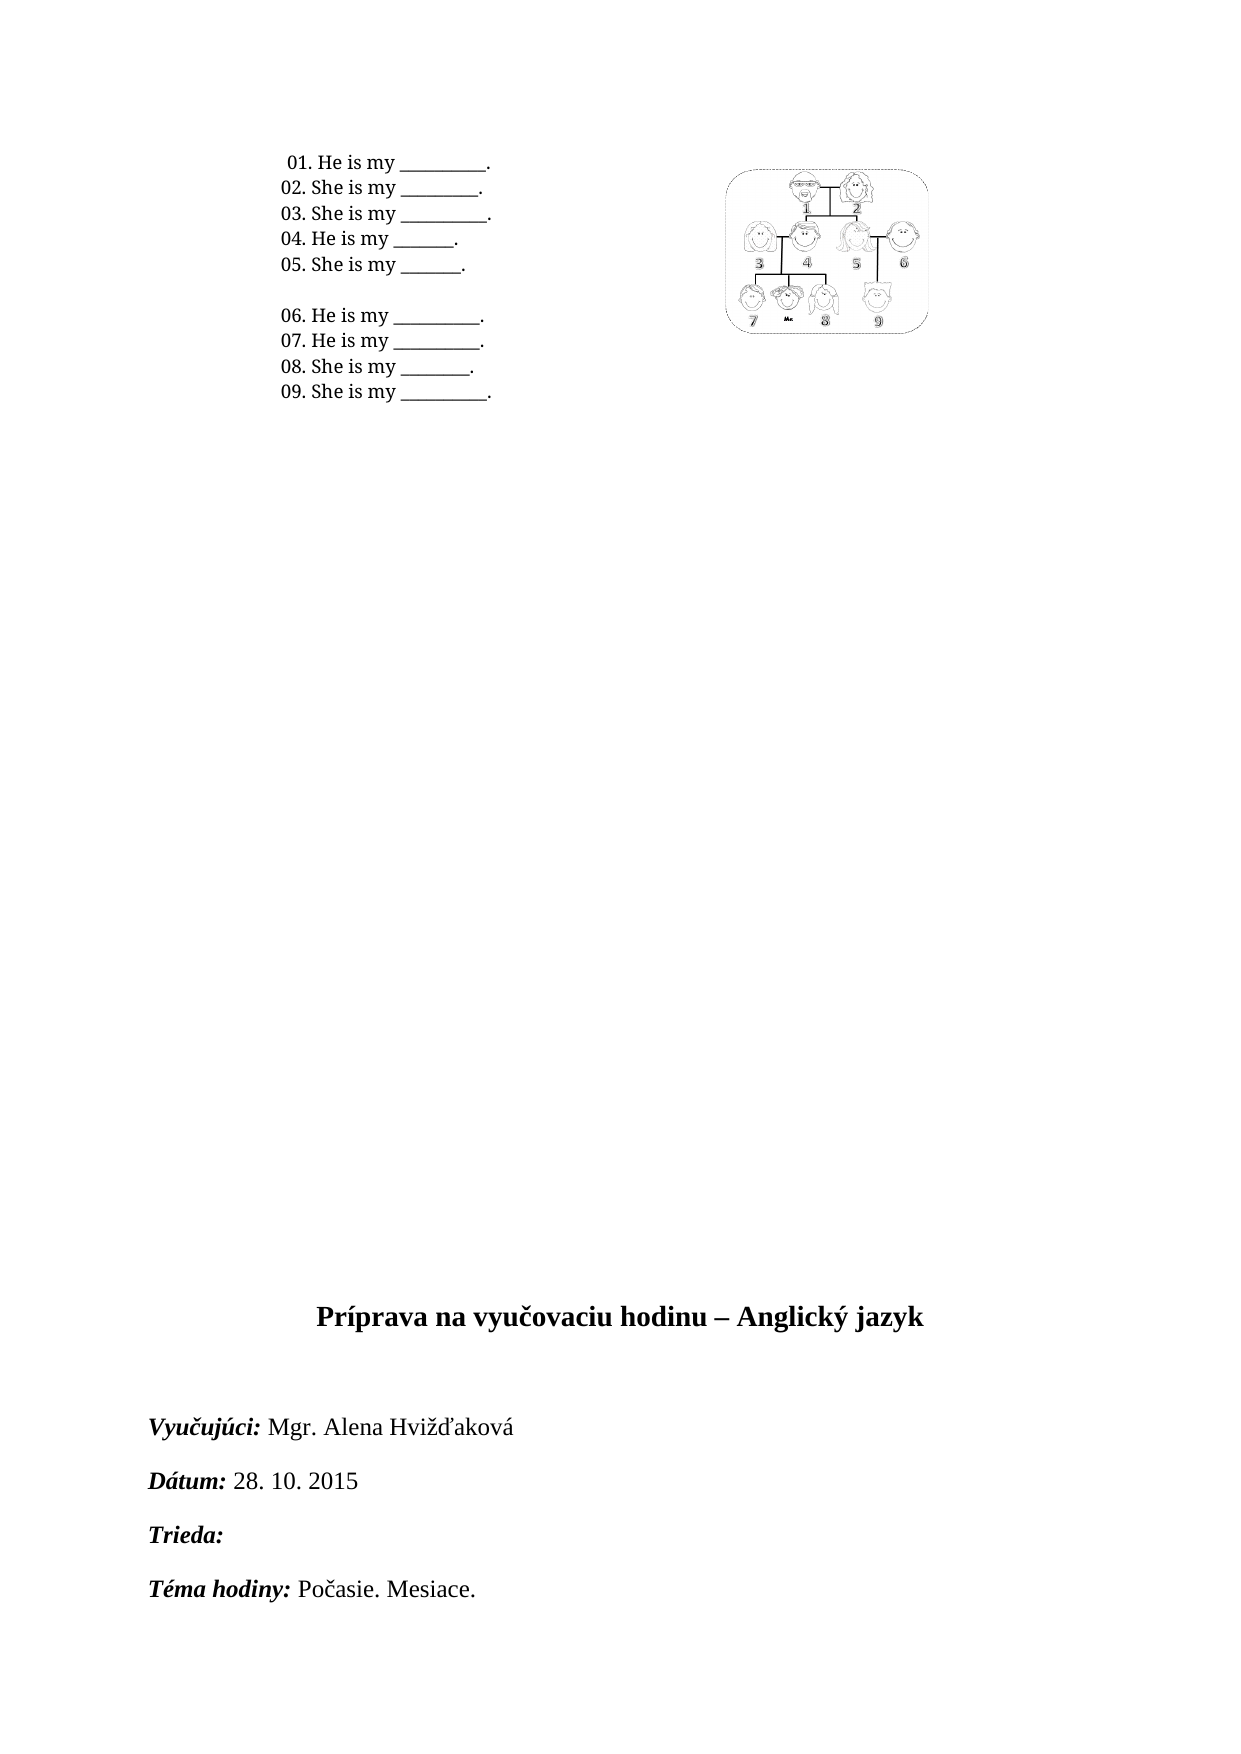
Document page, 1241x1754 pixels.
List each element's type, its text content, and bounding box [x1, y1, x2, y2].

text 01. He is my __________. [281, 148, 1093, 174]
text 08. She is my ________. [281, 353, 1093, 379]
text 02. She is my _________. [281, 174, 1093, 200]
text 06. He is my __________. [281, 302, 1093, 328]
text Téma hodiny: Počasie. Mesiace. [148, 1574, 1093, 1603]
text 04. He is my _______. [281, 226, 1093, 251]
text 07. He is my __________. [281, 328, 1093, 353]
text Dátum: 28. 10. 2015 [148, 1466, 1093, 1495]
text 05. She is my _______. [281, 251, 1093, 277]
text 09. She is my __________. [281, 379, 1093, 404]
text Vyučujúci: Mgr. Alena Hvižďaková [148, 1412, 1093, 1441]
picture [725, 277, 929, 302]
text Príprava na vyučovaciu hodinu – Anglický jazyk [148, 1299, 1093, 1333]
text Trieda: [148, 1520, 1093, 1549]
text 03. She is my __________. [281, 200, 1093, 226]
